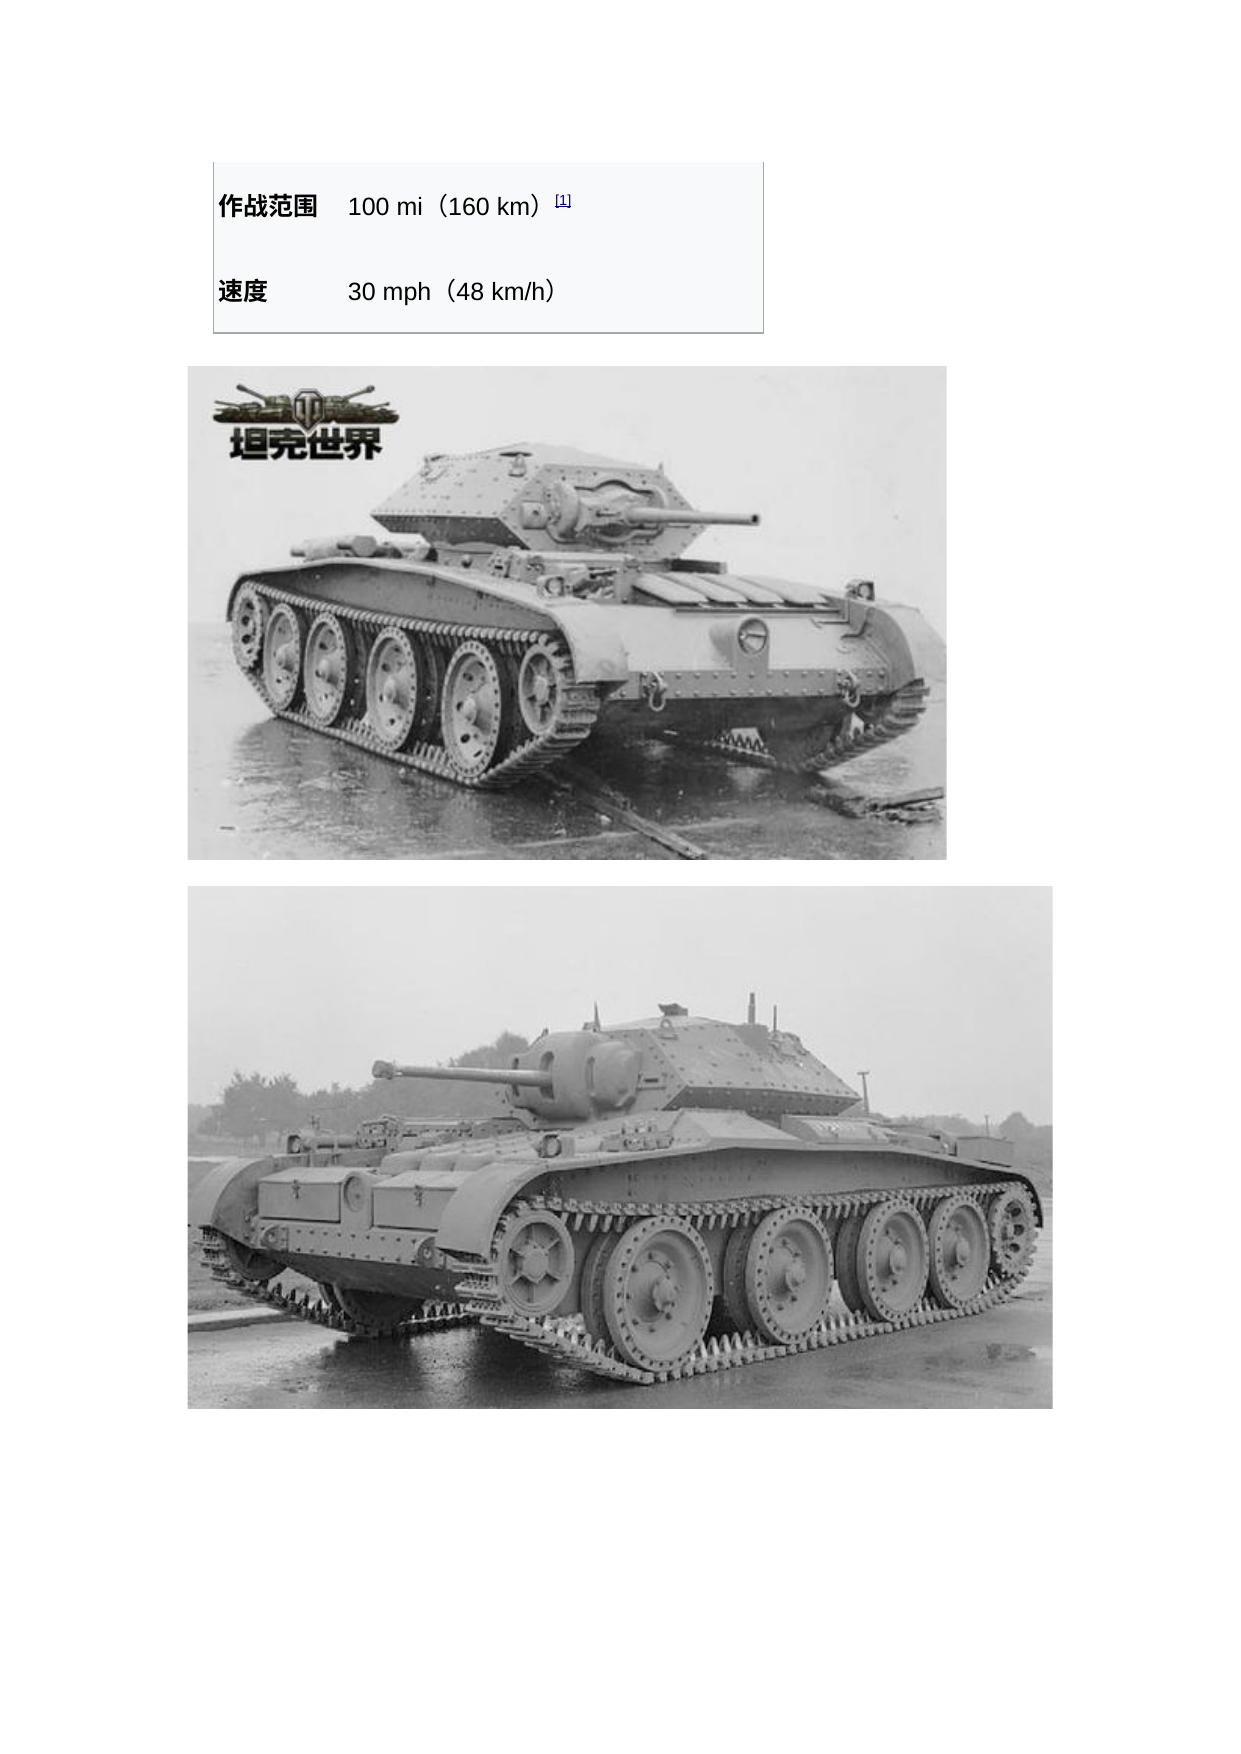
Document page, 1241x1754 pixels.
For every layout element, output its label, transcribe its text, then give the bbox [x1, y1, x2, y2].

picture [187, 886, 1053, 1409]
table_cell 30 mph（48 km/h） [343, 247, 763, 332]
table_cell 速度 [214, 247, 343, 332]
picture [187, 366, 947, 860]
table_cell 作战范围 [214, 162, 343, 247]
table_cell 100 mi（160 km）[1] [343, 162, 763, 247]
